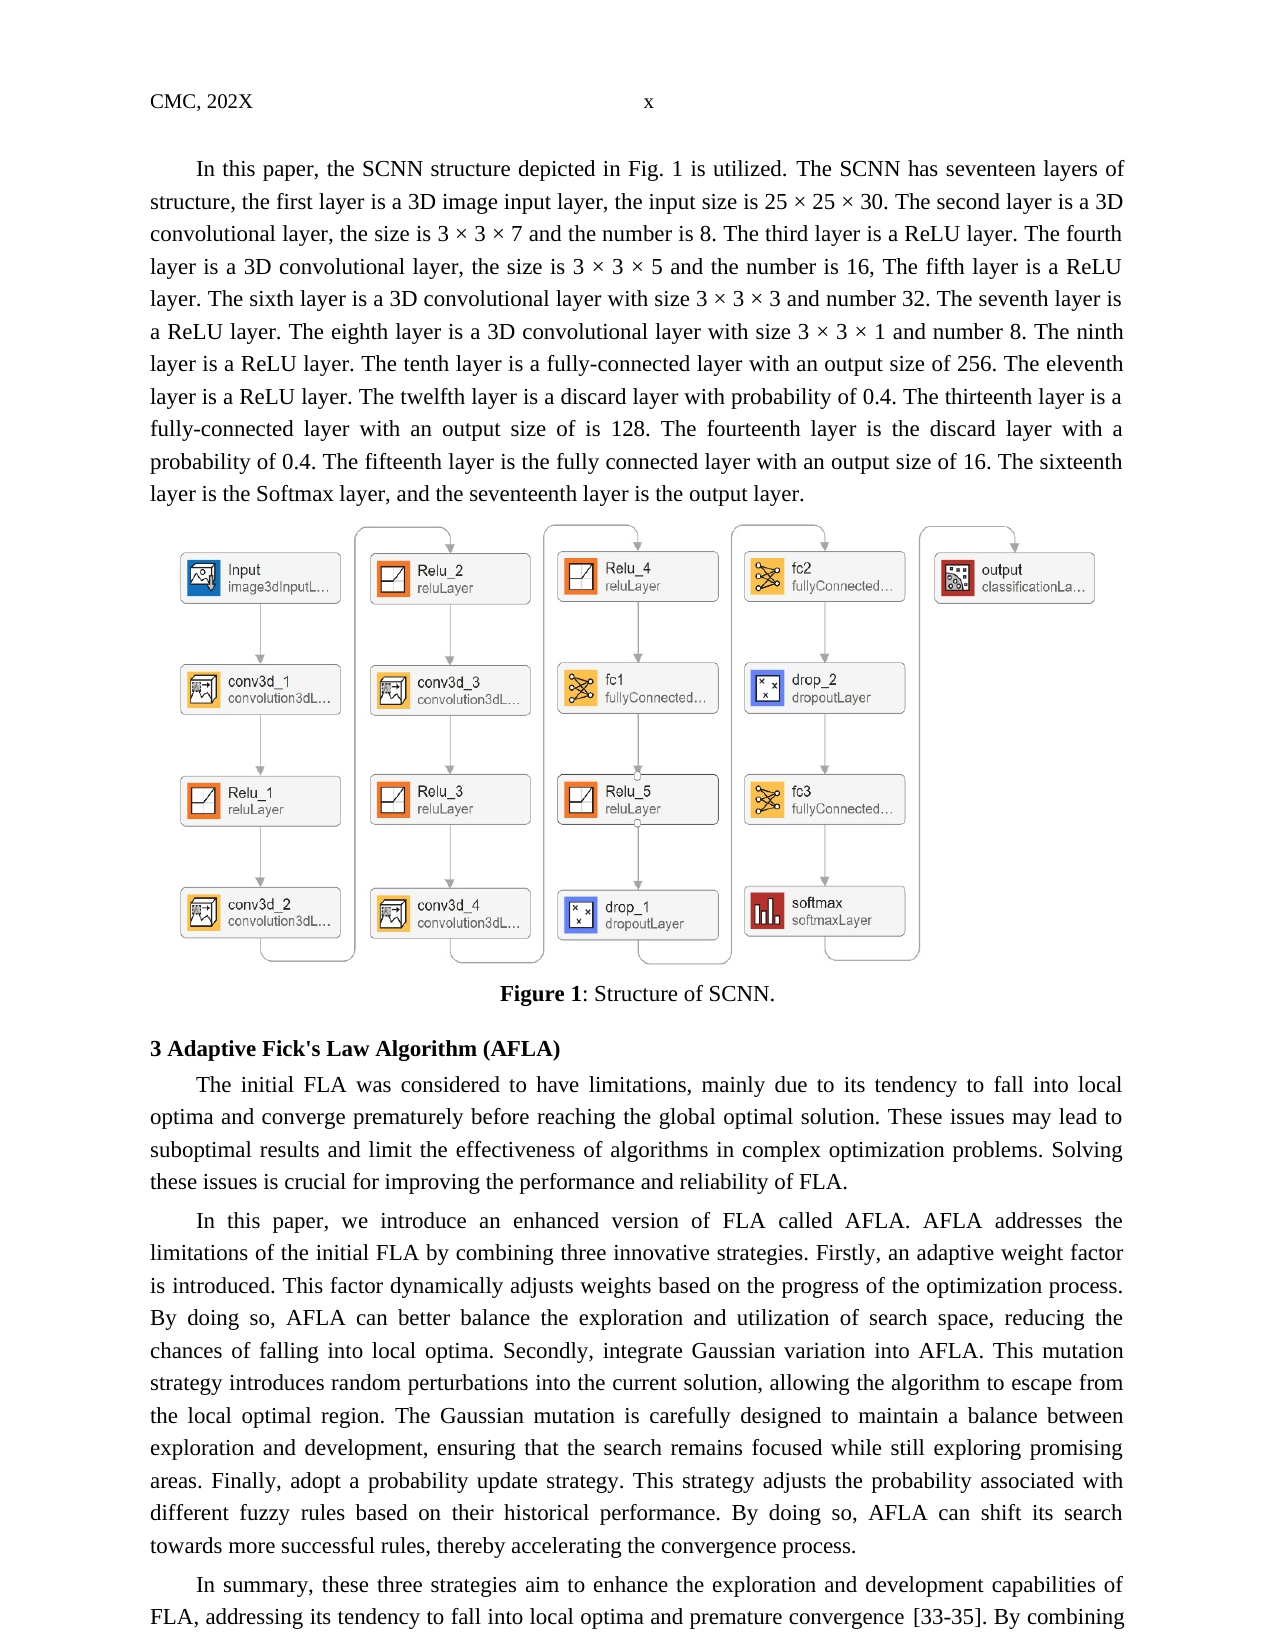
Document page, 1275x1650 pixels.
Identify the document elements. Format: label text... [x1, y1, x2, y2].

text In this paper, we introduce an enhanced version of FLA called AFLA. AFLA addresses the limitations of the initial FLA by combining three innovative strategies. Firstly, an adaptive weight factor is introduced. This factor dynamically adjusts weights based on the progress of the optimization process. By doing so, AFLA can better balance the exploration and utilization of search space, reducing the chances of falling into local optima. Secondly, integrate Gaussian variation into AFLA. This mutation strategy introduces random perturbations into the current solution, allowing the algorithm to escape from the local optimal region. The Gaussian mutation is carefully designed to maintain a balance between exploration and development, ensuring that the search remains focused while still exploring promising areas. Finally, adopt a probability update strategy. This strategy adjusts the probability associated with different fuzzy rules based on their historical performance. By doing so, AFLA can shift its search towards more successful rules, thereby accelerating the convergence process. [150, 1204, 1125, 1561]
picture [167, 516, 1108, 970]
text In this paper, the SCNN structure depicted in Fig. 1 is utilized. The SCNN has seventeen layers of structure, the first layer is a 3D image input layer, the input size is 25 × 25 × 30. The second layer is a 3D convolutional layer, the size is 3 × 3 × 7 and the number is 8. The third layer is a ReLU layer. The fourth layer is a 3D convolutional layer, the size is 3 × 3 × 5 and the number is 16, The fifth layer is a ReLU layer. The sixth layer is a 3D convolutional layer with size 3 × 3 × 3 and number 32. The seventh layer is a ReLU layer. The eighth layer is a 3D convolutional layer with size 3 × 3 × 1 and number 8. The ninth layer is a ReLU layer. The tenth layer is a fully-connected layer with an output size of 256. The eleventh layer is a ReLU layer. The twelfth layer is a discard layer with probability of 0.4. The thirteenth layer is a fully-connected layer with an output size of is 128. The fourteenth layer is the discard layer with a probability of 0.4. The fifteenth layer is the fully connected layer with an output size of 16. The sixteenth layer is the Softmax layer, and the seventeenth layer is the output layer. [150, 152, 1125, 510]
text Figure 1: Structure of SCNN. [150, 977, 1125, 1010]
text The initial FLA was considered to have limitations, mainly due to its tendency to fall into local optima and converge prematurely before reaching the global optimal solution. These issues may lead to suboptimal results and limit the effectiveness of algorithms in complex optimization problems. Solving these issues is crucial for improving the performance and reliability of FLA. [150, 1068, 1125, 1198]
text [150, 1568, 1125, 1633]
text 3 Adaptive Fick's Law Algorithm (AFLA) [150, 1035, 1125, 1061]
